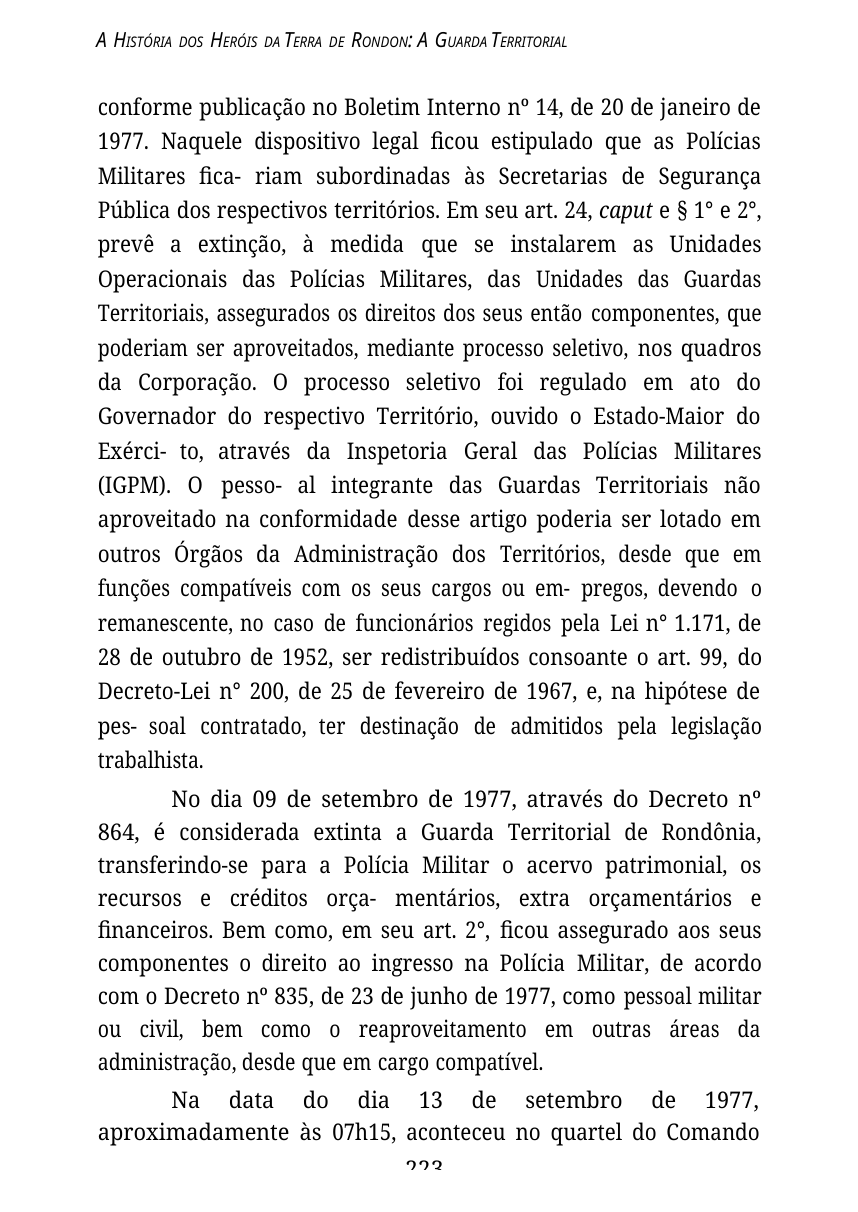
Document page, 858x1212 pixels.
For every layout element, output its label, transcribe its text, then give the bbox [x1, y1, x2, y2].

text No dia 09 de setembro de 1977, através do Decreto nº 864, é considerada extinta a Guarda Territorial de Rondônia, transferindo-se para a Polícia Militar o acervo patrimonial, os recursos e créditos orça- mentários, extra orçamentários e financeiros. Bem como, em seu art. 2°, ficou assegurado aos seus componentes o direito ao ingresso na Polícia Militar, de acordo com o Decreto nº 835, de 23 de junho de 1977, como pessoal militar ou civil, bem como o reaproveitamento em outras áreas da administração, desde que em cargo compatível. [98, 783, 762, 1077]
text conforme publicação no Boletim Interno nº 14, de 20 de janeiro de 1977. Naquele dispositivo legal ficou estipulado que as Polícias Militares fica- riam subordinadas às Secretarias de Segurança Pública dos respectivos territórios. Em seu art. 24, caput e § 1° e 2°, prevê a extinção, à medida que se instalarem as Unidades Operacionais das Polícias Militares, das Unidades das Guardas Territoriais, assegurados os direitos dos seus então componentes, que poderiam ser aproveitados, mediante processo seletivo, nos quadros da Corporação. O processo seletivo foi regulado em ato do Governador do respectivo Território, ouvido o Estado-Maior do Exérci- to, através da Inspetoria Geral das Polícias Militares (IGPM). O pesso- al integrante das Guardas Territoriais não aproveitado na conformidade desse artigo poderia ser lotado em outros Órgãos da Administração dos Territórios, desde que em funções compatíveis com os seus cargos ou em- pregos, devendo o remanescente, no caso de funcionários regidos pela Lei n° 1.171, de 28 de outubro de 1952, ser redistribuídos consoante o art. 99, do Decreto-Lei n° 200, de 25 de fevereiro de 1967, e, na hipótese de pes- soal contratado, ter destinação de admitidos pela legislação trabalhista. [98, 91, 762, 775]
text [98, 1084, 760, 1147]
text A HISTÓRIA DOS HERÓIS DA TERRA DE RONDON: A GUARDA TERRITORIAL [96, 25, 778, 54]
